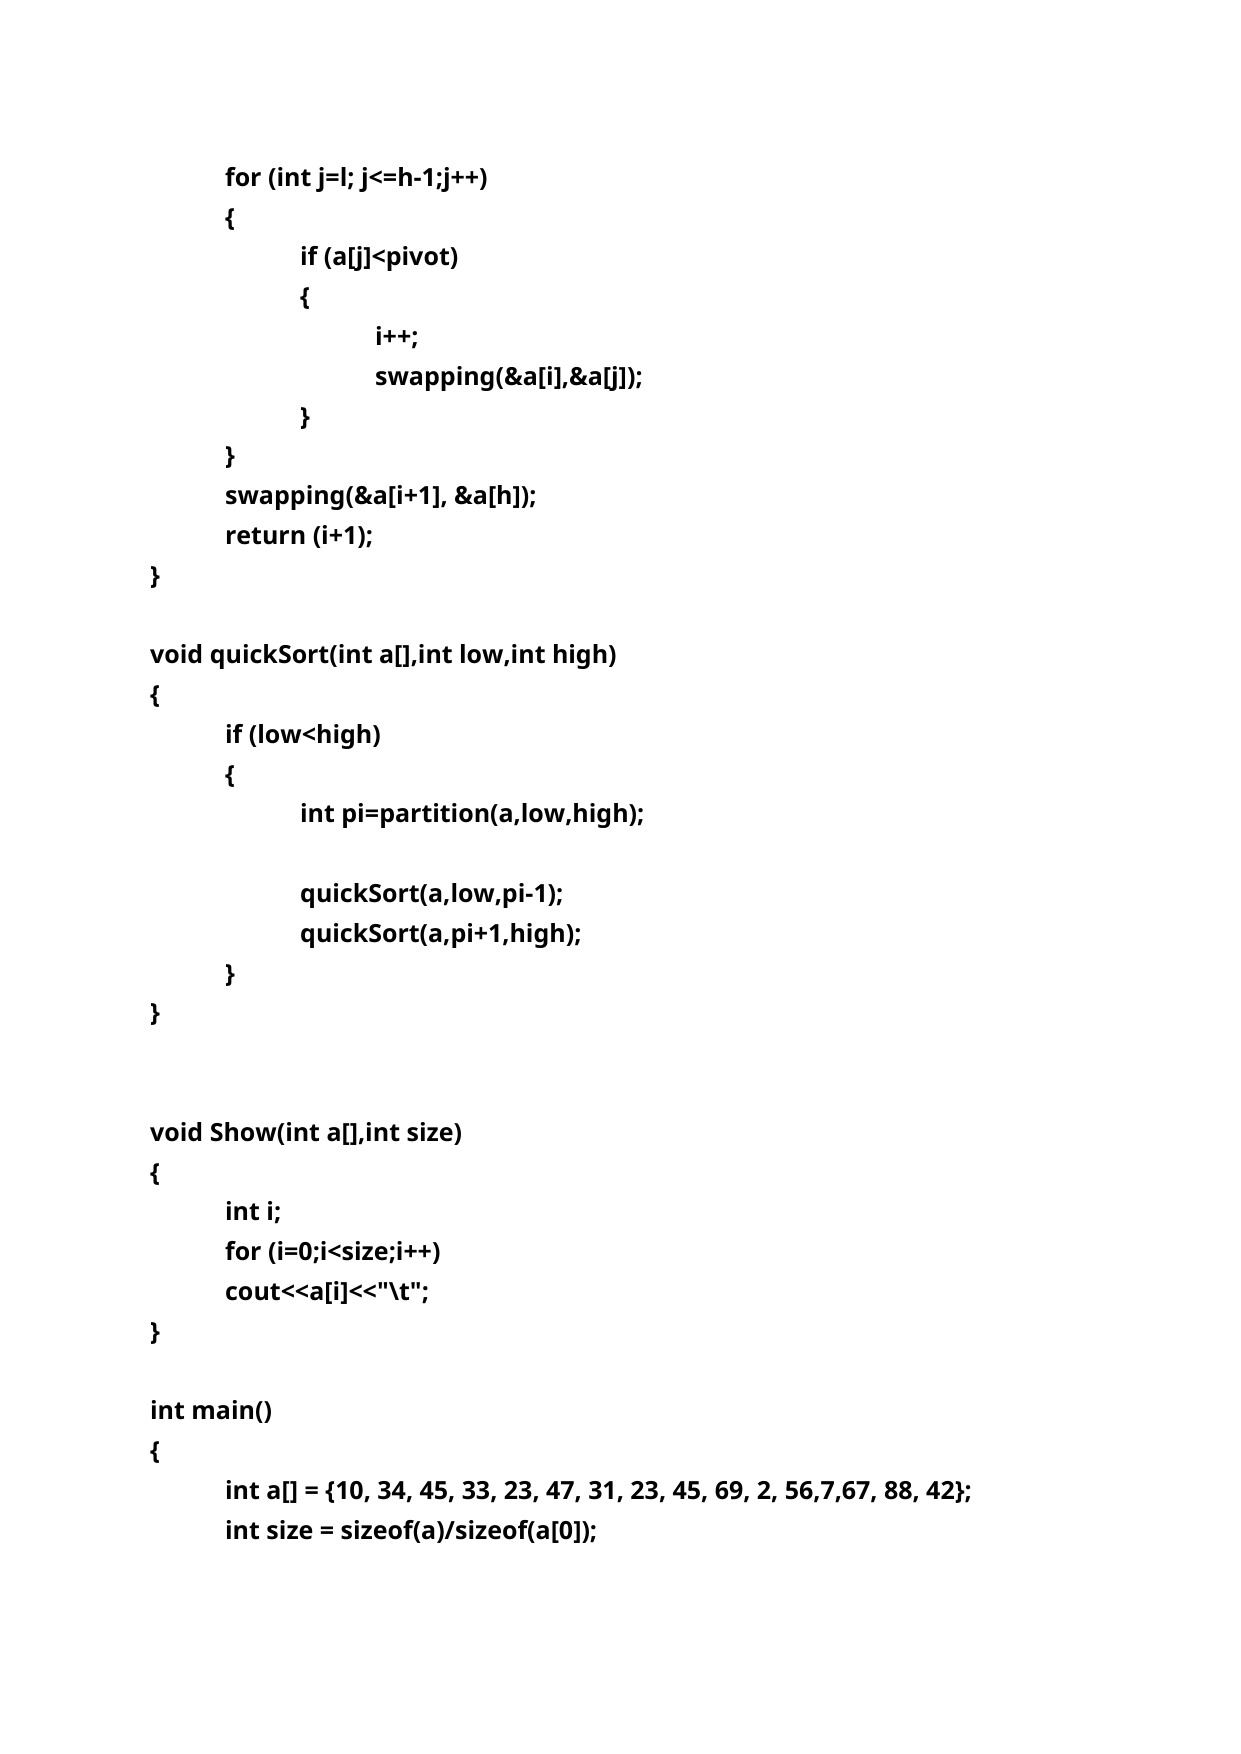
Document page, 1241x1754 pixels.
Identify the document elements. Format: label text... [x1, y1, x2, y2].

text int size = sizeof(a)/sizeof(a[0]); [150, 1512, 1090, 1546]
text { [150, 279, 1090, 313]
text quickSort(a,low,pi-1); [150, 876, 1090, 910]
text swapping(&a[i],&a[j]); [150, 358, 1090, 392]
text int i; [150, 1194, 1090, 1228]
text swapping(&a[i+1], &a[h]); [150, 478, 1090, 512]
text if (a[j]<pivot) [150, 239, 1090, 273]
text } [150, 398, 1090, 432]
text for (int j=l; j<=h-1;j++) [150, 159, 1090, 193]
text for (i=0;i<size;i++) [150, 1234, 1090, 1268]
text } [150, 1313, 1090, 1347]
text int pi=partition(a,low,high); [150, 796, 1090, 830]
text quickSort(a,pi+1,high); [150, 915, 1090, 949]
text } [150, 955, 1090, 989]
text cout<<a[i]<<"\t"; [150, 1273, 1090, 1308]
text { [150, 1154, 1090, 1188]
text { [150, 756, 1090, 790]
text } [150, 995, 1090, 1029]
text } [150, 438, 1090, 472]
text { [150, 677, 1090, 711]
text void quickSort(int a[],int low,int high) [150, 637, 1090, 671]
text return (i+1); [150, 517, 1090, 552]
text void Show(int a[],int size) [150, 1114, 1090, 1148]
text int main() [150, 1393, 1090, 1427]
text { [150, 199, 1090, 233]
text } [150, 557, 1090, 591]
text i++; [150, 318, 1090, 353]
text { [150, 1433, 1090, 1467]
text if (low<high) [150, 716, 1090, 751]
text int a[] = {10, 34, 45, 33, 23, 47, 31, 23, 45, 69, 2, 56,7,67, 88, 42}; [150, 1472, 1090, 1507]
